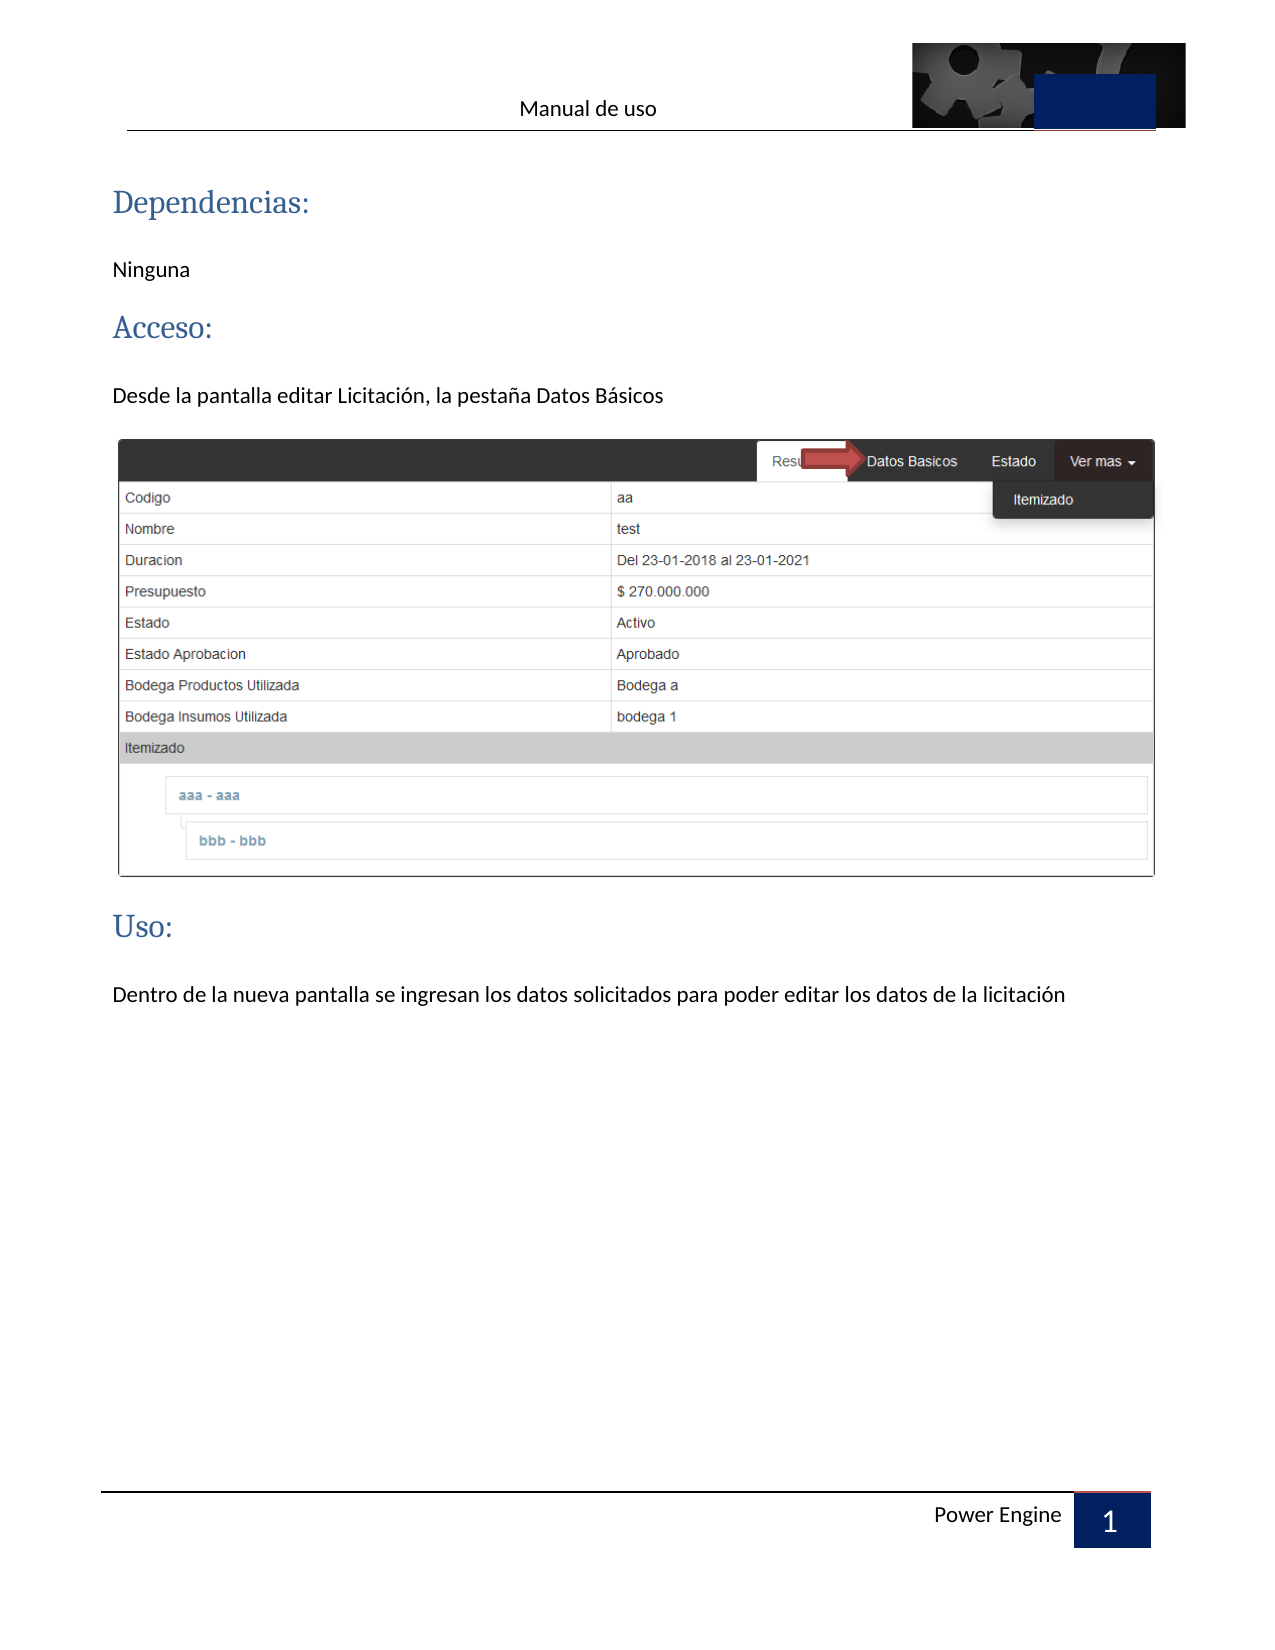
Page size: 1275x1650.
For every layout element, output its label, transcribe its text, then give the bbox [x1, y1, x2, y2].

text Dentro de la nueva pantalla se ingresan los datos solicitados para poder editar los datos de la licitación [112, 980, 1162, 1008]
subtitle Acceso: [112, 309, 1162, 347]
text Ninguna [112, 256, 1162, 284]
subtitle Uso: [112, 908, 1162, 946]
text Desde la pantalla editar Licitación, la pestaña Datos Básicos [112, 381, 1162, 409]
picture [912, 43, 1186, 128]
subtitle Dependencias: [112, 183, 1162, 222]
picture [112, 436, 1163, 883]
